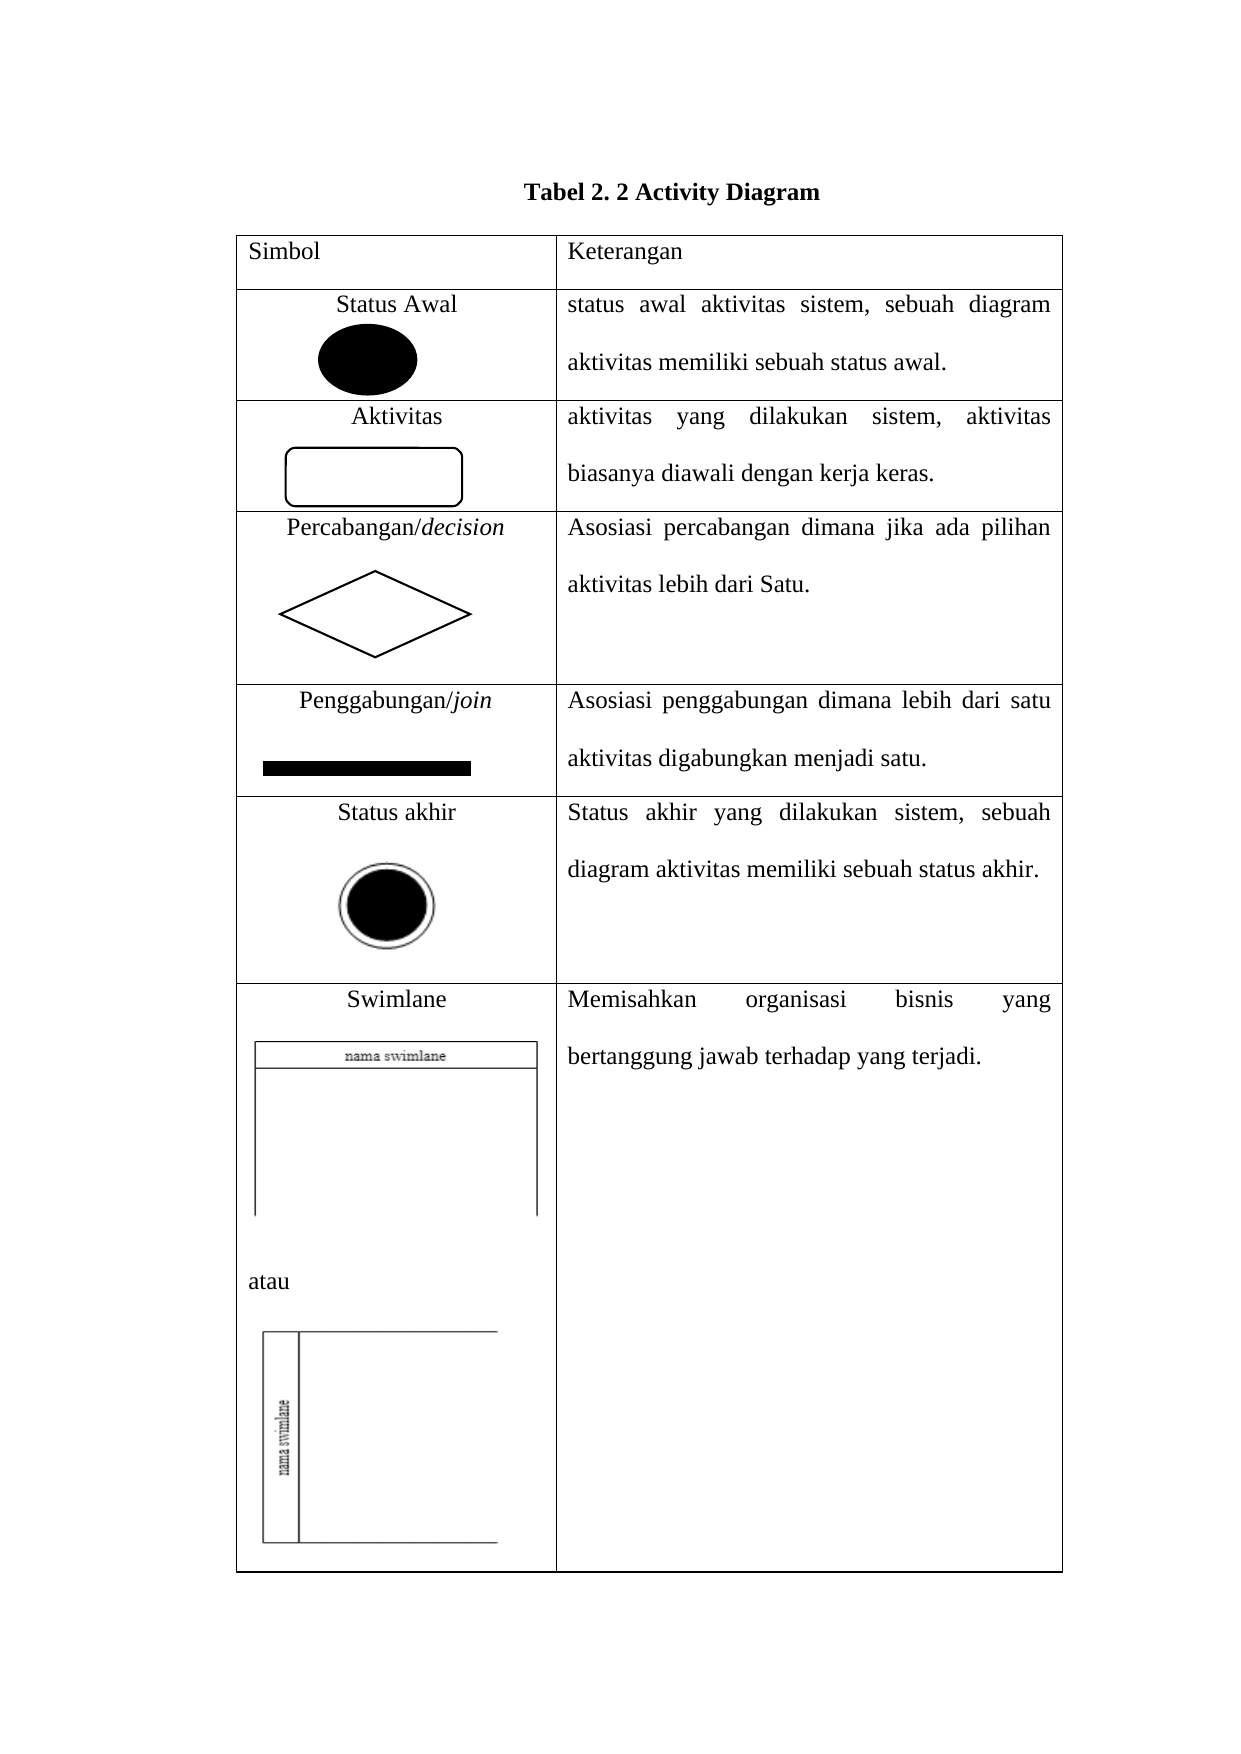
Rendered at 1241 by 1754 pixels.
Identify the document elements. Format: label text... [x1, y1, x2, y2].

picture [263, 1326, 530, 1547]
table_cell status awal aktivitas sistem, sebuah diagram aktivitas memiliki sebuah status awal. [557, 290, 1062, 400]
table_cell Penggabungan/join [237, 685, 556, 796]
table_header Simbol [237, 236, 556, 288]
table_cell Percabangan/decision [237, 512, 556, 684]
picture [248, 1041, 545, 1241]
table_cell Status Awal [237, 290, 556, 400]
table_cell Asosiasi penggabungan dimana lebih dari satu aktivitas digabungkan menjadi satu. [557, 685, 1062, 796]
picture [310, 854, 458, 959]
table_cell Memisahkan organisasi bisnis yang bertanggung jawab terhadap yang terjadi. [557, 984, 1062, 1571]
table_cell aktivitas yang dilakukan sistem, aktivitas biasanya diawali dengan kerja keras. [557, 401, 1062, 511]
table_cell Aktivitas [237, 401, 556, 511]
table_cell Status akhir yang dilakukan sistem, sebuah diagram aktivitas memiliki sebuah status akhir. [557, 797, 1062, 983]
list Tabel 2. 2 Activity Diagram [281, 177, 1063, 206]
table_cell Swimlane atau [237, 984, 556, 1571]
table_header Keterangan [557, 236, 1062, 288]
table_cell Status akhir [237, 797, 556, 983]
table_cell Asosiasi percabangan dimana jika ada pilihan aktivitas lebih dari Satu. [557, 512, 1062, 684]
